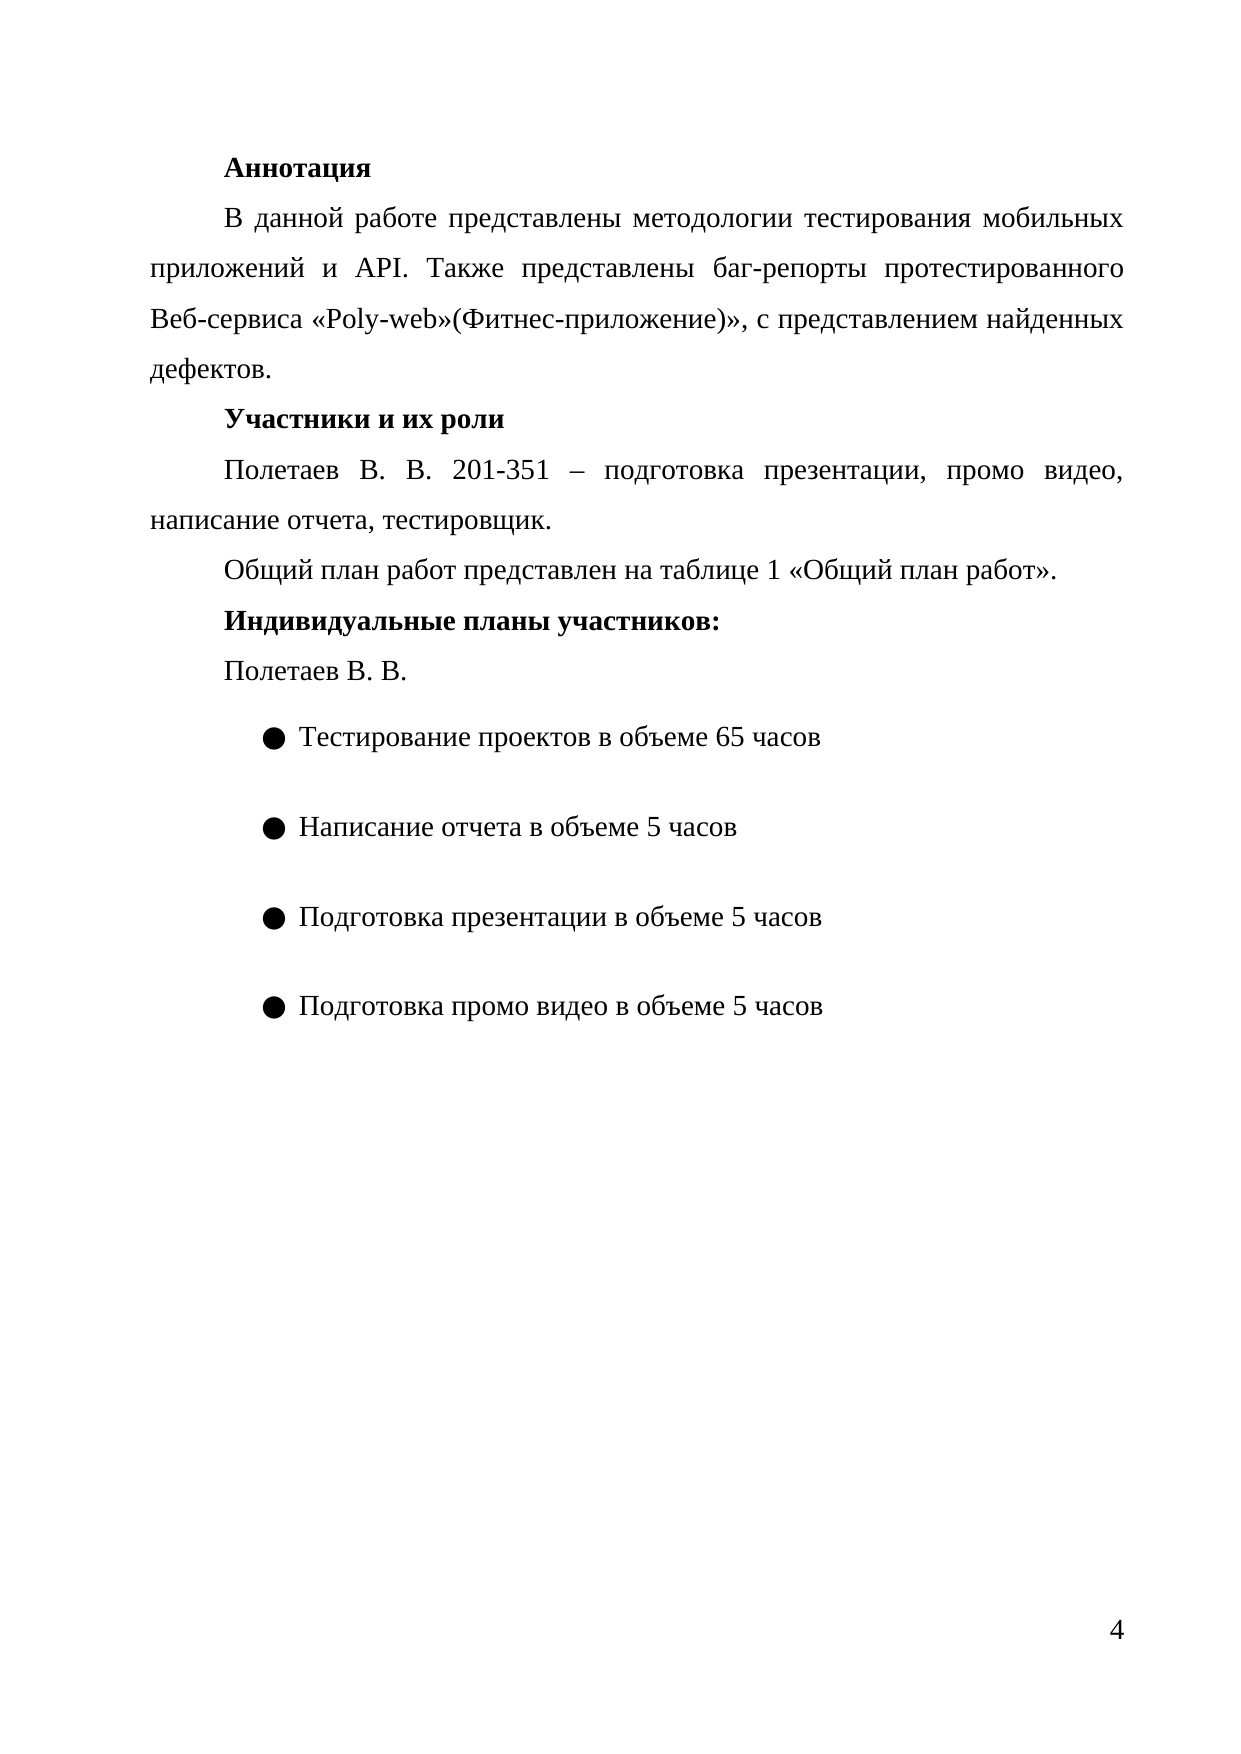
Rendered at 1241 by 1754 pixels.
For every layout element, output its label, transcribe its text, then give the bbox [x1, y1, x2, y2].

list Подготовка промо видео в объеме 5 часов [261, 972, 1124, 1032]
list Подготовка презентации в объеме 5 часов [261, 883, 1124, 943]
text В данной работе представлены методологии тестирования мобильных приложений и API. Также представлены баг-репорты протестированного Веб-сервиса «Poly-web»(Фитнес-приложение)», с представлением найденных дефектов. [150, 200, 1124, 385]
text Индивидуальные планы участников: [150, 603, 1124, 636]
text Полетаев В. В. 201-351 – подготовка презентации, промо видео, написание отчета, тестировщик. [150, 452, 1124, 536]
text Участники и их роли [150, 402, 1124, 435]
list Тестирование проектов в объеме 65 часов [261, 703, 1124, 763]
text Аннотация [150, 150, 1124, 183]
text Общий план работ представлен на таблице 1 «Общий план работ». [150, 552, 1124, 586]
list Написание отчета в объеме 5 часов [261, 793, 1124, 853]
text Полетаев В. В. [150, 653, 1124, 687]
